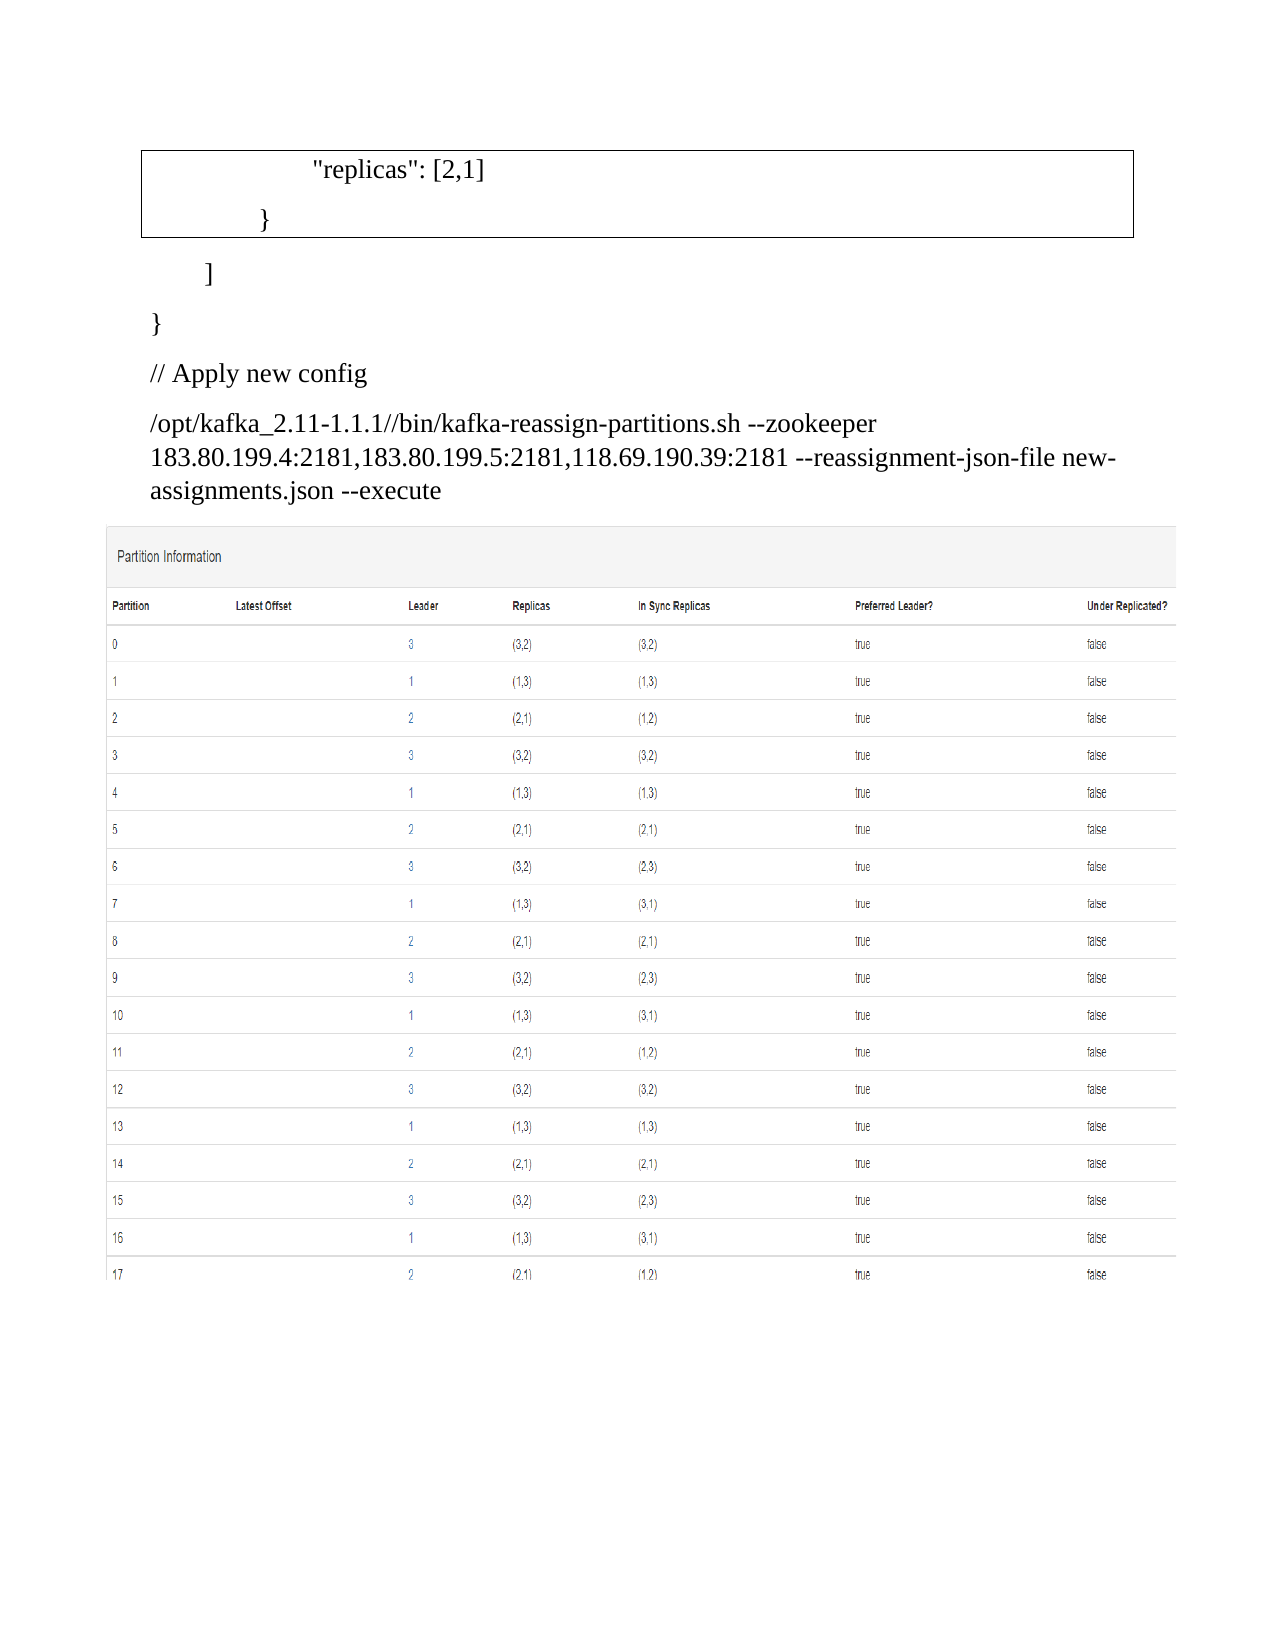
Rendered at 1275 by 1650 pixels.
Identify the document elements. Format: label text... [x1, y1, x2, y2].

text ] [150, 257, 1125, 288]
picture [105, 524, 1177, 1280]
text } [150, 307, 1125, 338]
text } [142, 200, 1133, 237]
text "replicas": [2,1] [142, 151, 1133, 184]
text // Apply new config [150, 357, 1125, 388]
text /opt/kafka_2.11-1.1.1//bin/kafka-reassign-partitions.sh --zookeeper 183.80.199.4:2181,183.80.199.5:2181,118.69.190.39:2181 --reassignment-json-file new-assignments.json --execute [150, 407, 1125, 506]
